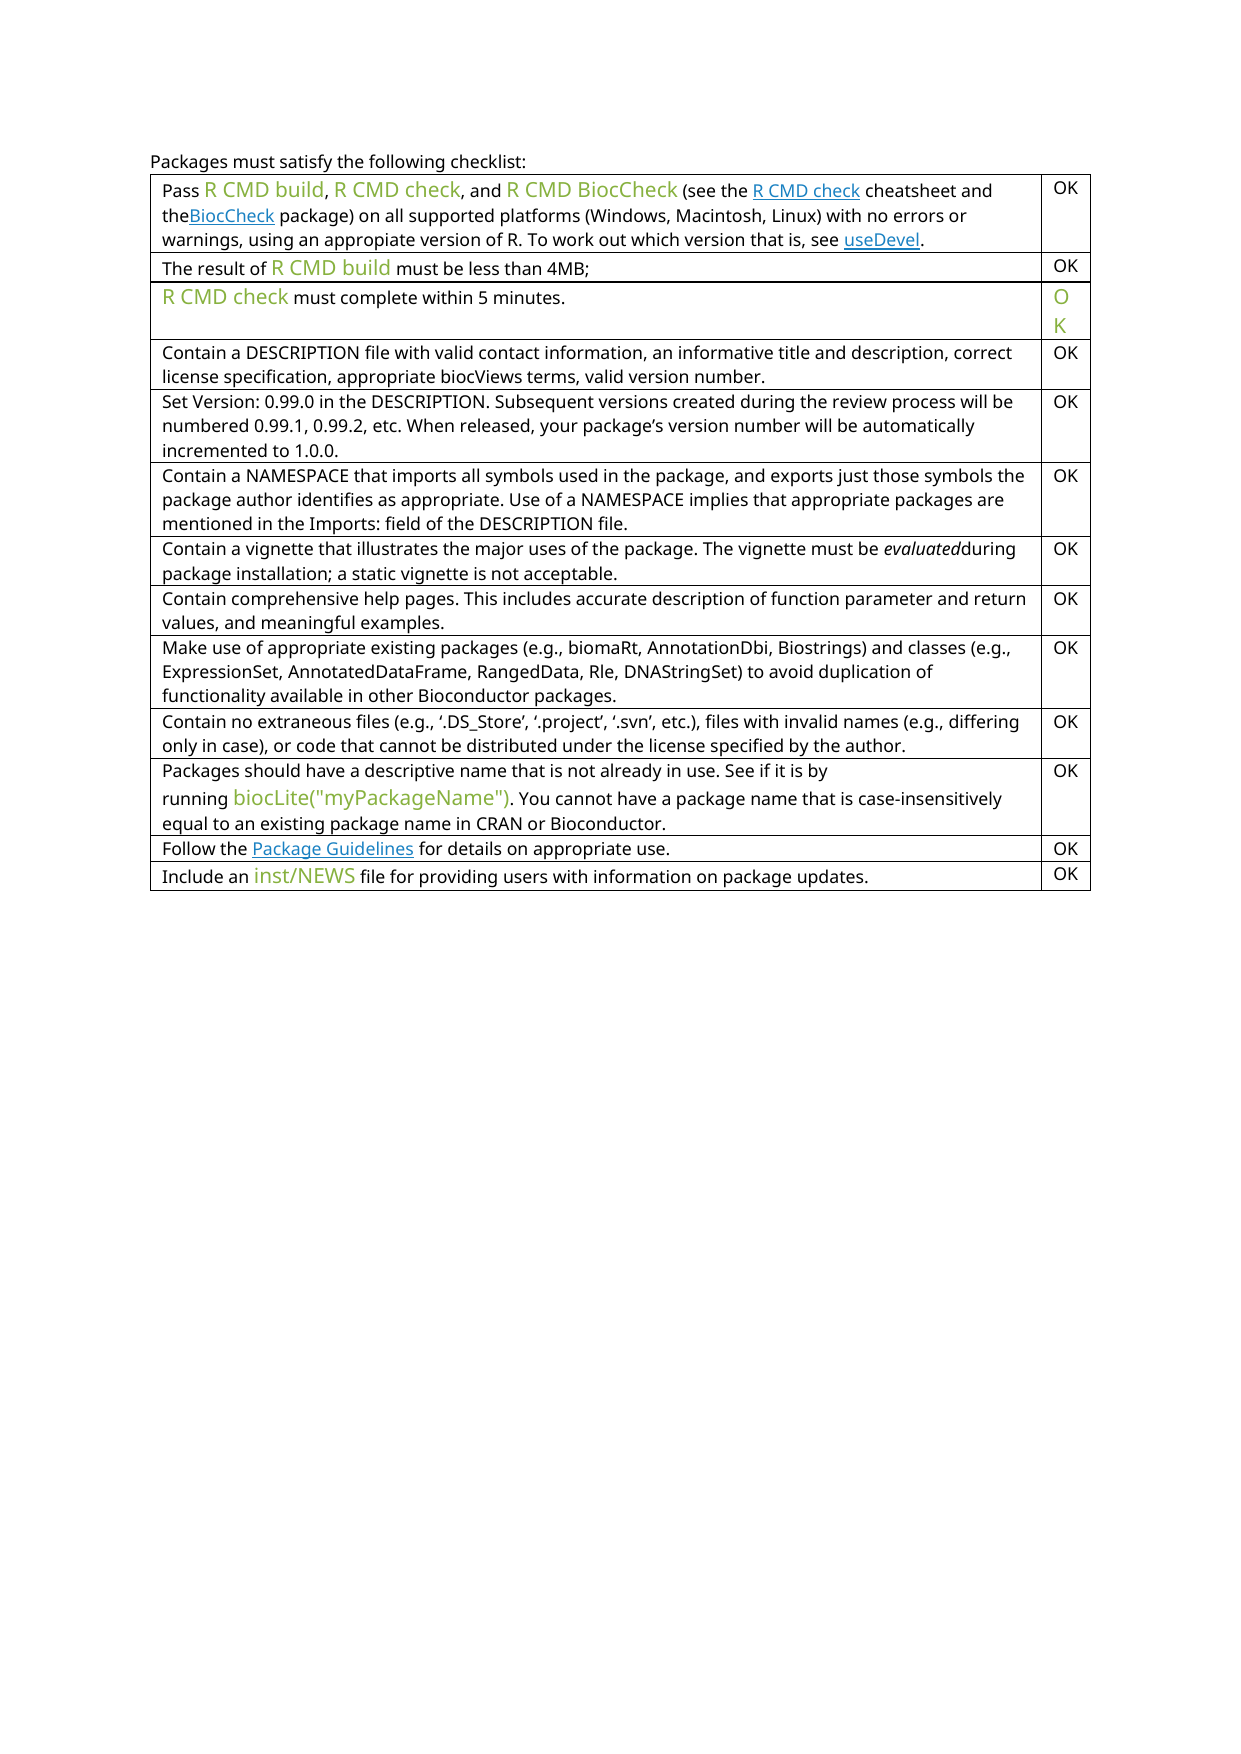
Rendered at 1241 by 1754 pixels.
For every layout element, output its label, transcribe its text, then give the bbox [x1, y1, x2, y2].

table_cell OK [1042, 862, 1090, 890]
table_cell OK [1042, 759, 1090, 835]
table_header Pass R CMD build, R CMD check, and R CMD BiocCheck (see the R CMD check cheatsheet and theBiocCheck package) on all supported platforms (Windows, Macintosh, Linux) with no errors or warnings, using an appropiate version of R. To work out which version that is, see useDevel. [151, 175, 1041, 252]
table_cell Contain a DESCRIPTION file with valid contact information, an informative title and description, correct license specification, appropriate biocViews terms, valid version number. [151, 340, 1041, 389]
text Packages must satisfy the following checklist: [150, 150, 1090, 174]
table_cell OK [1042, 463, 1090, 536]
table_cell OK [1042, 390, 1090, 462]
table_cell Contain a NAMESPACE that imports all symbols used in the package, and exports just those symbols the package author identifies as appropriate. Use of a NAMESPACE implies that appropriate packages are mentioned in the Imports: field of the DESCRIPTION file. [151, 463, 1041, 536]
table_cell OK [1042, 340, 1090, 389]
table_cell OK [1042, 836, 1090, 861]
table_cell Follow the Package Guidelines for details on appropriate use. [151, 836, 1041, 861]
table_cell OK [1042, 636, 1090, 708]
table_cell OK [1042, 253, 1090, 281]
table_cell OK [1042, 586, 1090, 634]
table_cell OK [1042, 709, 1090, 757]
table_cell OK [1042, 283, 1090, 339]
table_cell OK [1042, 537, 1090, 585]
table_cell The result of R CMD build must be less than 4MB; [151, 253, 1041, 281]
table_cell R CMD check must complete within 5 minutes. [151, 283, 1041, 339]
table_cell Include an inst/NEWS file for providing users with information on package updates. [151, 862, 1041, 890]
table_cell Make use of appropriate existing packages (e.g., biomaRt, AnnotationDbi, Biostrings) and classes (e.g., ExpressionSet, AnnotatedDataFrame, RangedData, Rle, DNAStringSet) to avoid duplication of functionality available in other Bioconductor packages. [151, 636, 1041, 708]
table_header OK [1042, 175, 1090, 252]
table_cell Set Version: 0.99.0 in the DESCRIPTION. Subsequent versions created during the review process will be numbered 0.99.1, 0.99.2, etc. When released, your package’s version number will be automatically incremented to 1.0.0. [151, 390, 1041, 462]
table_cell Contain no extraneous files (e.g., ‘.DS_Store’, ‘.project’, ‘.svn’, etc.), files with invalid names (e.g., differing only in case), or code that cannot be distributed under the license specified by the author. [151, 709, 1041, 757]
table_cell Packages should have a descriptive name that is not already in use. See if it is by running biocLite("myPackageName"). You cannot have a package name that is case-insensitively equal to an existing package name in CRAN or Bioconductor. [151, 759, 1041, 835]
table_cell Contain comprehensive help pages. This includes accurate description of function parameter and return values, and meaningful examples. [151, 586, 1041, 634]
table_cell Contain a vignette that illustrates the major uses of the package. The vignette must be evaluatedduring package installation; a static vignette is not acceptable. [151, 537, 1041, 585]
